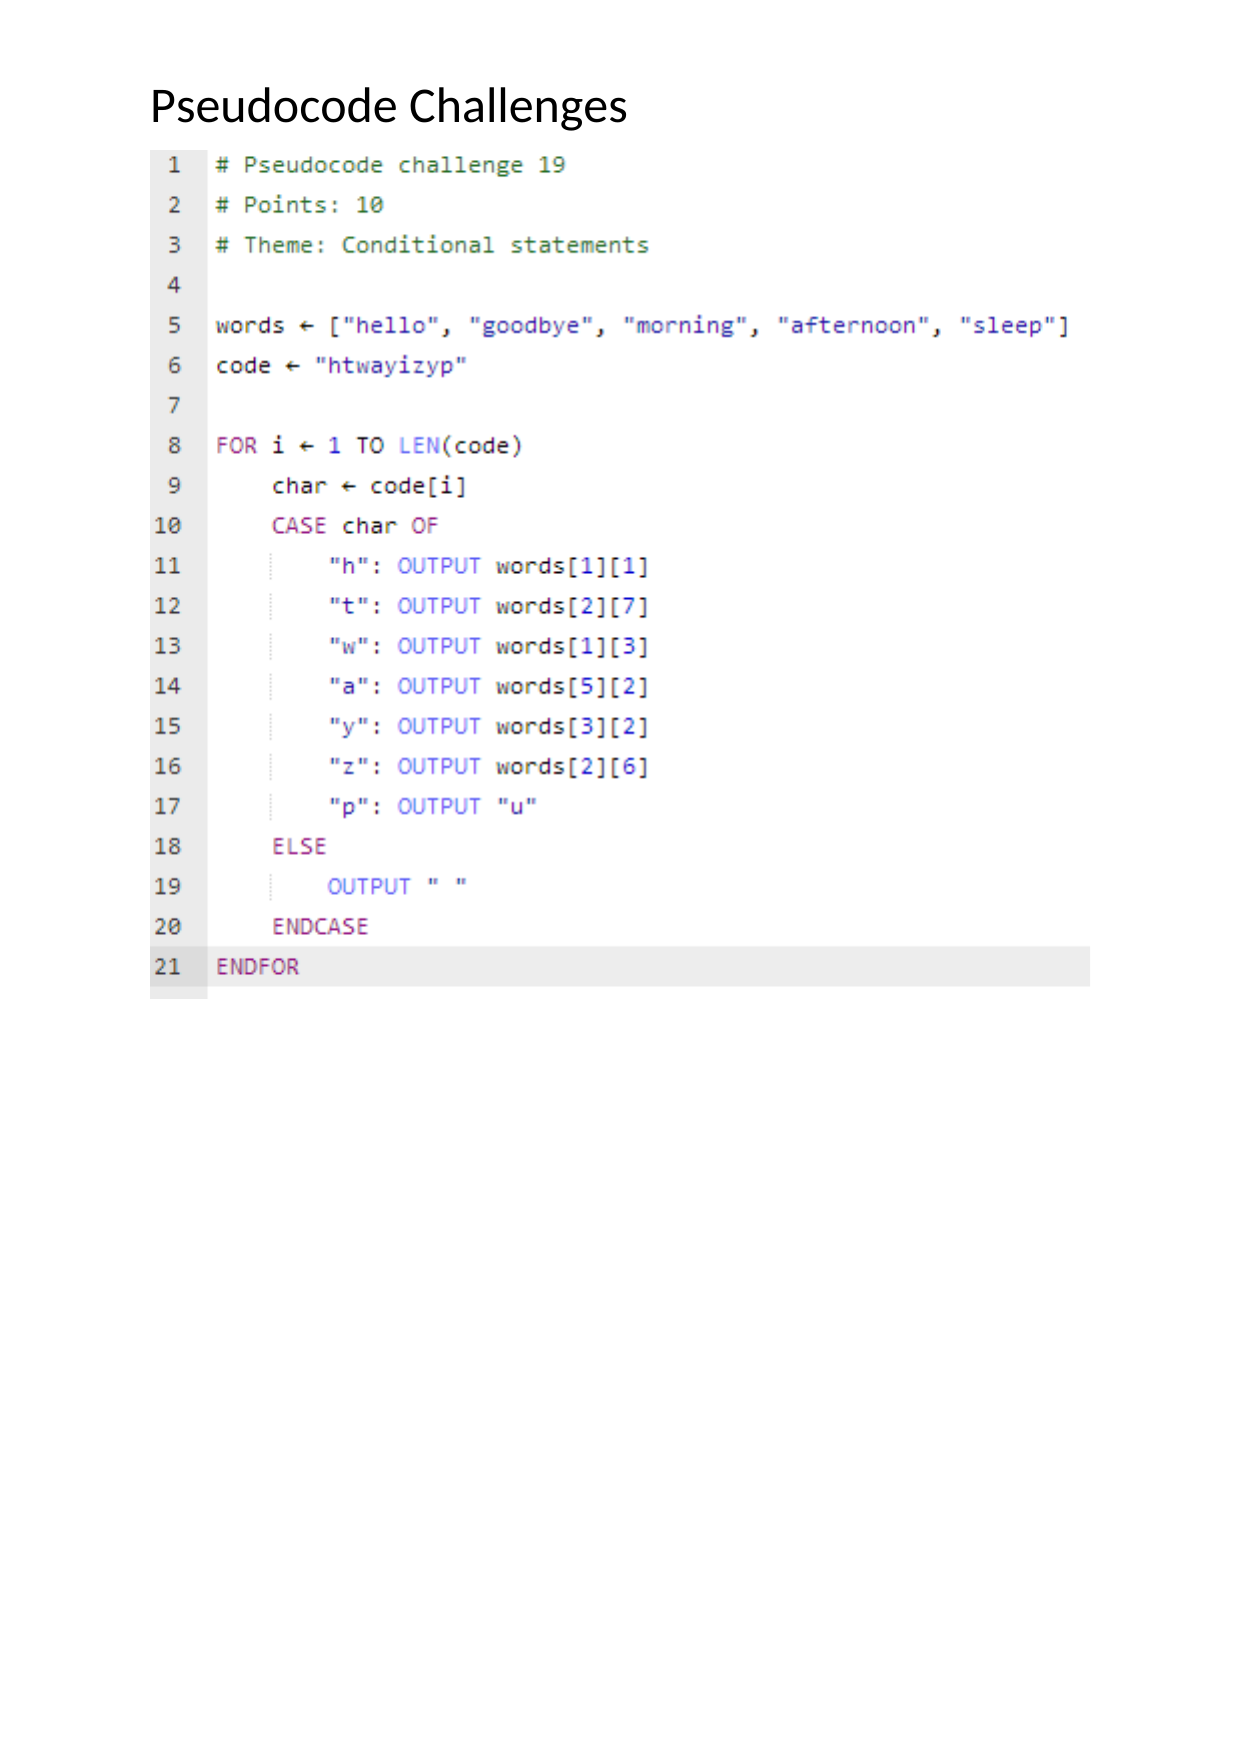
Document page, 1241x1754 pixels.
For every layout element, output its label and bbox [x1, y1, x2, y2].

picture [150, 150, 1091, 999]
